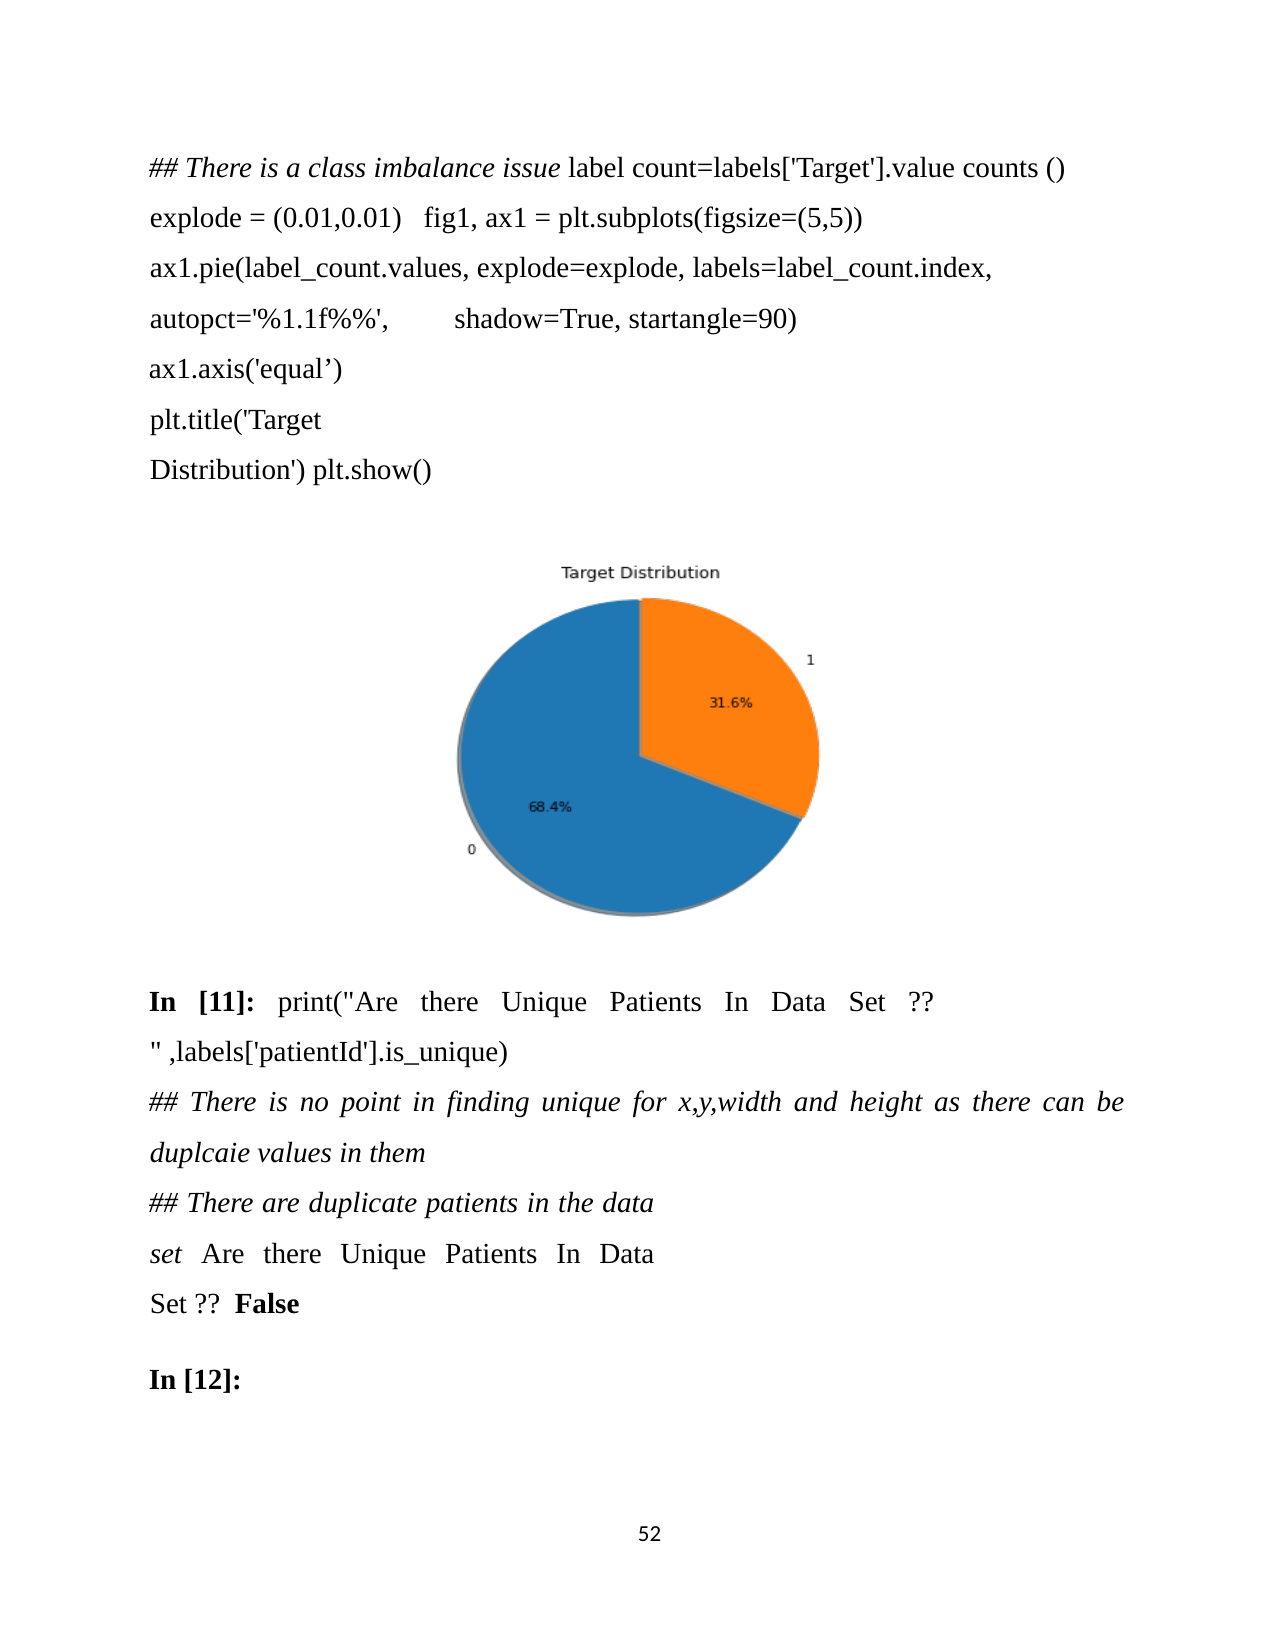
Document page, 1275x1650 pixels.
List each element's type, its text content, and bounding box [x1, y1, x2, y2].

picture [432, 557, 849, 936]
text ## There is no point in finding unique for x,y,width and height as there can be duplcaie values in them [148, 1084, 1126, 1168]
text In [12]: [148, 1362, 1148, 1396]
text ax1.axis('equal’) plt.title('Target Distribution') plt.show() [148, 352, 474, 486]
text In [11]: print("Are there Unique Patients In Data Set ?? " ,labels['patientId'].is_unique) [148, 984, 935, 1067]
text ## There is a class imbalance issue label count=labels['Target'].value counts () explode = (0.01,0.01) fig1, ax1 = plt.subplots(figsize=(5,5)) ax1.pie(label_count.values, explode=explode, labels=label_count.index, autopct='%1.1f%%', shadow=True, startangle=90) [148, 150, 1083, 334]
text ## There are duplicate patients in the data set Are there Unique Patients In Data Set ?? False [148, 1185, 655, 1319]
